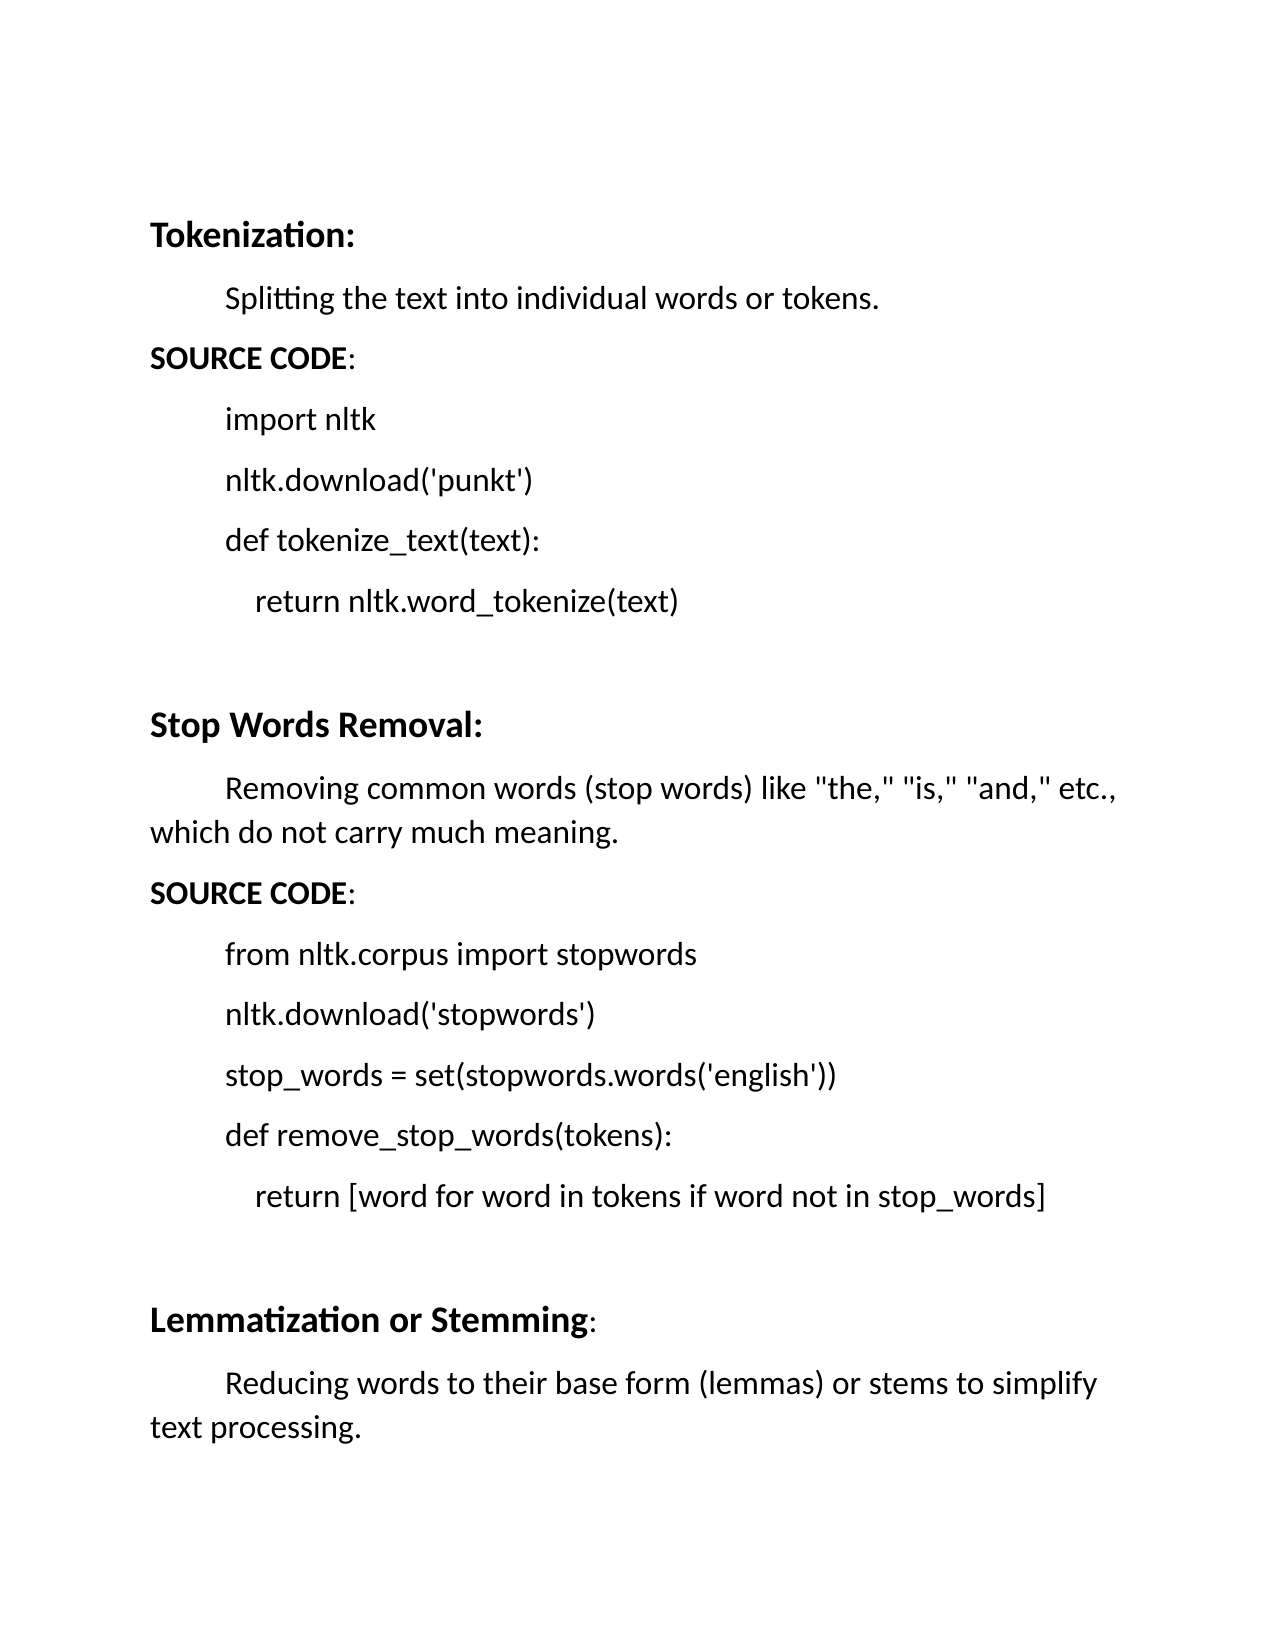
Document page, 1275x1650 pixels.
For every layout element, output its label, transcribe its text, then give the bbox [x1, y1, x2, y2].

text return nltk.word_tokenize(text) [150, 580, 1125, 621]
text SOURCE CODE: [150, 872, 1125, 913]
text Reducing words to their base form (lemmas) or stems to simplify text processing. [150, 1362, 1125, 1447]
text Lemmatization or Stemming: [150, 1296, 1125, 1342]
text from nltk.corpus import stopwords [150, 932, 1125, 973]
text Splitting the text into individual words or tokens. [150, 277, 1125, 317]
text nltk.download('punkt') [150, 459, 1125, 499]
text SOURCE CODE: [150, 337, 1125, 378]
text def remove_stop_words(tokens): [150, 1114, 1125, 1155]
text Stop Words Removal: [150, 701, 1125, 747]
text def tokenize_text(text): [150, 519, 1125, 560]
text import nltk [150, 398, 1125, 439]
text nltk.download('stopwords') [150, 993, 1125, 1034]
text stop_words = set(stopwords.words('english')) [150, 1054, 1125, 1094]
text Removing common words (stop words) like "the," "is," "and," etc., which do not carry much meaning. [150, 767, 1125, 852]
text Tokenization: [150, 211, 1125, 256]
text return [word for word in tokens if word not in stop_words] [150, 1175, 1125, 1216]
